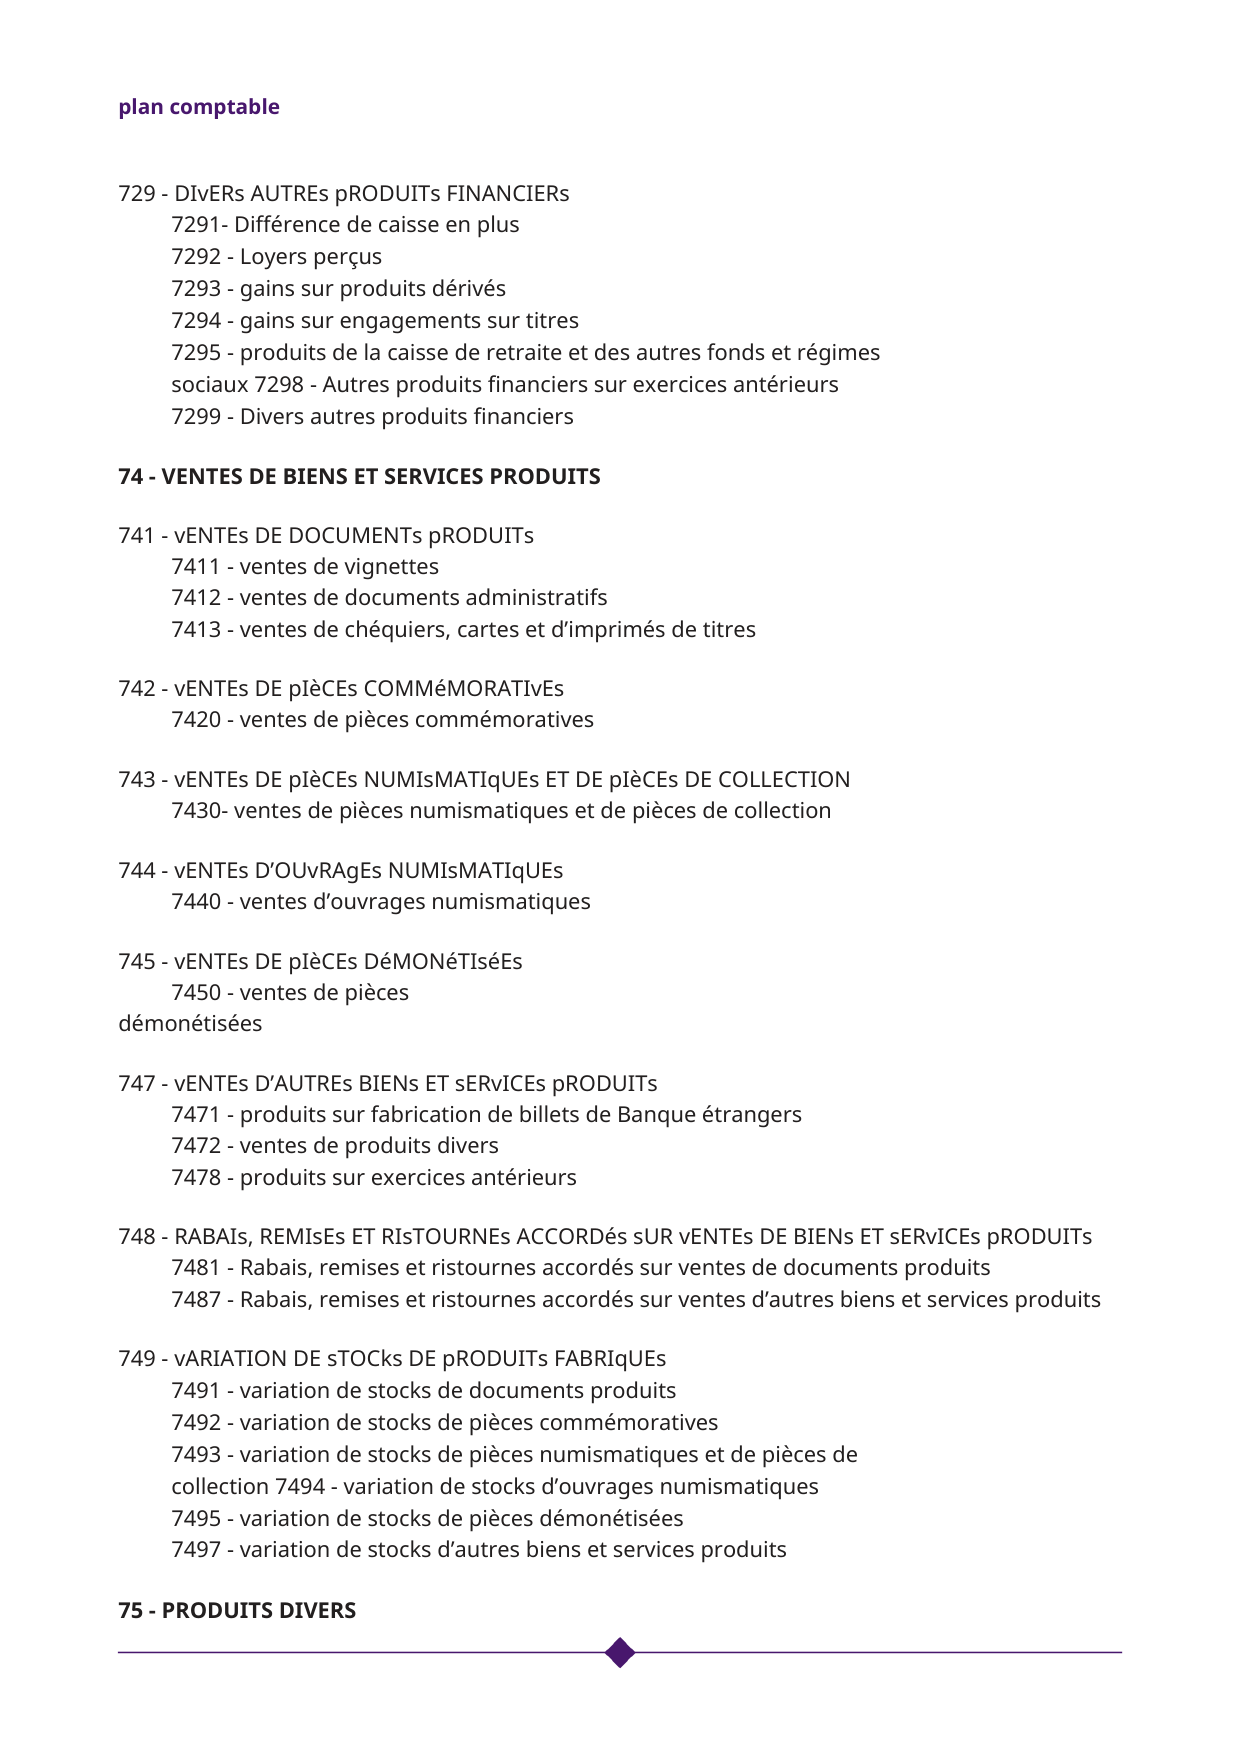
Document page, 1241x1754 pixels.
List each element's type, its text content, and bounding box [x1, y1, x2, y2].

text plan comptable [118, 92, 1124, 120]
text 742 - vENTEs DE pIèCEs COMMéMORATIvEs 7420 - ventes de pièces commémoratives [118, 673, 599, 734]
picture [116, 1635, 1123, 1669]
text 745 - vENTEs DE pIèCEs DéMONéTIséEs 7450 - ventes de pièces démonétisées [118, 946, 554, 1038]
text 743 - vENTEs DE pIèCEs NUMIsMATIqUEs ET DE pIèCEs DE COLLECTION 7430- ventes de pièces numismatiques et de pièces de collection [118, 764, 854, 825]
text 74 - VENTES DE BIENS ET SERVICES PRODUITS [118, 461, 1124, 491]
text 75 - PRODUITS DIVERS [118, 1594, 1124, 1624]
text 747 - vENTEs D’AUTREs BIENs ET sERvICEs pRODUITs 7471 - produits sur fabrication de billets de Banque étrangers 7472 - ventes de produits divers 7478 - produits sur exercices antérieurs [118, 1068, 809, 1191]
text 748 - RABAIs, REMIsEs ET RIsTOURNEs ACCORDés sUR vENTEs DE BIENs ET sERvICEs pRODUITs 7481 - Rabais, remises et ristournes accordés sur ventes de documents produits 7487 - Rabais, remises et ristournes accordés sur ventes d’autres biens et services produits [118, 1221, 1109, 1313]
text 749 - vARIATION DE sTOCks DE pRODUITs FABRIqUEs 7491 - variation de stocks de documents produits 7492 - variation de stocks de pièces commémoratives 7493 - variation de stocks de pièces numismatiques et de pièces de collection 7494 - variation de stocks d’ouvrages numismatiques 7495 - variation de stocks de pièces démonétisées 7497 - variation de stocks d’autres biens et services produits [118, 1343, 959, 1564]
text 741 - vENTEs DE DOCUMENTs pRODUITs 7411 - ventes de vignettes 7412 - ventes de documents administratifs 7413 - ventes de chéquiers, cartes et d’imprimés de titres [118, 520, 764, 643]
text 729 - DIvERs AUTREs pRODUITs FINANCIERs 7291- Différence de caisse en plus 7292 - Loyers perçus 7293 - gains sur produits dérivés 7294 - gains sur engagements sur titres 7295 - produits de la caisse de retraite et des autres fonds et régimes sociaux 7298 - Autres produits financiers sur exercices antérieurs 7299 - Divers autres produits financiers [118, 177, 959, 430]
text 744 - vENTEs D’OUvRAgEs NUMIsMATIqUEs 7440 - ventes d’ouvrages numismatiques [118, 855, 599, 916]
